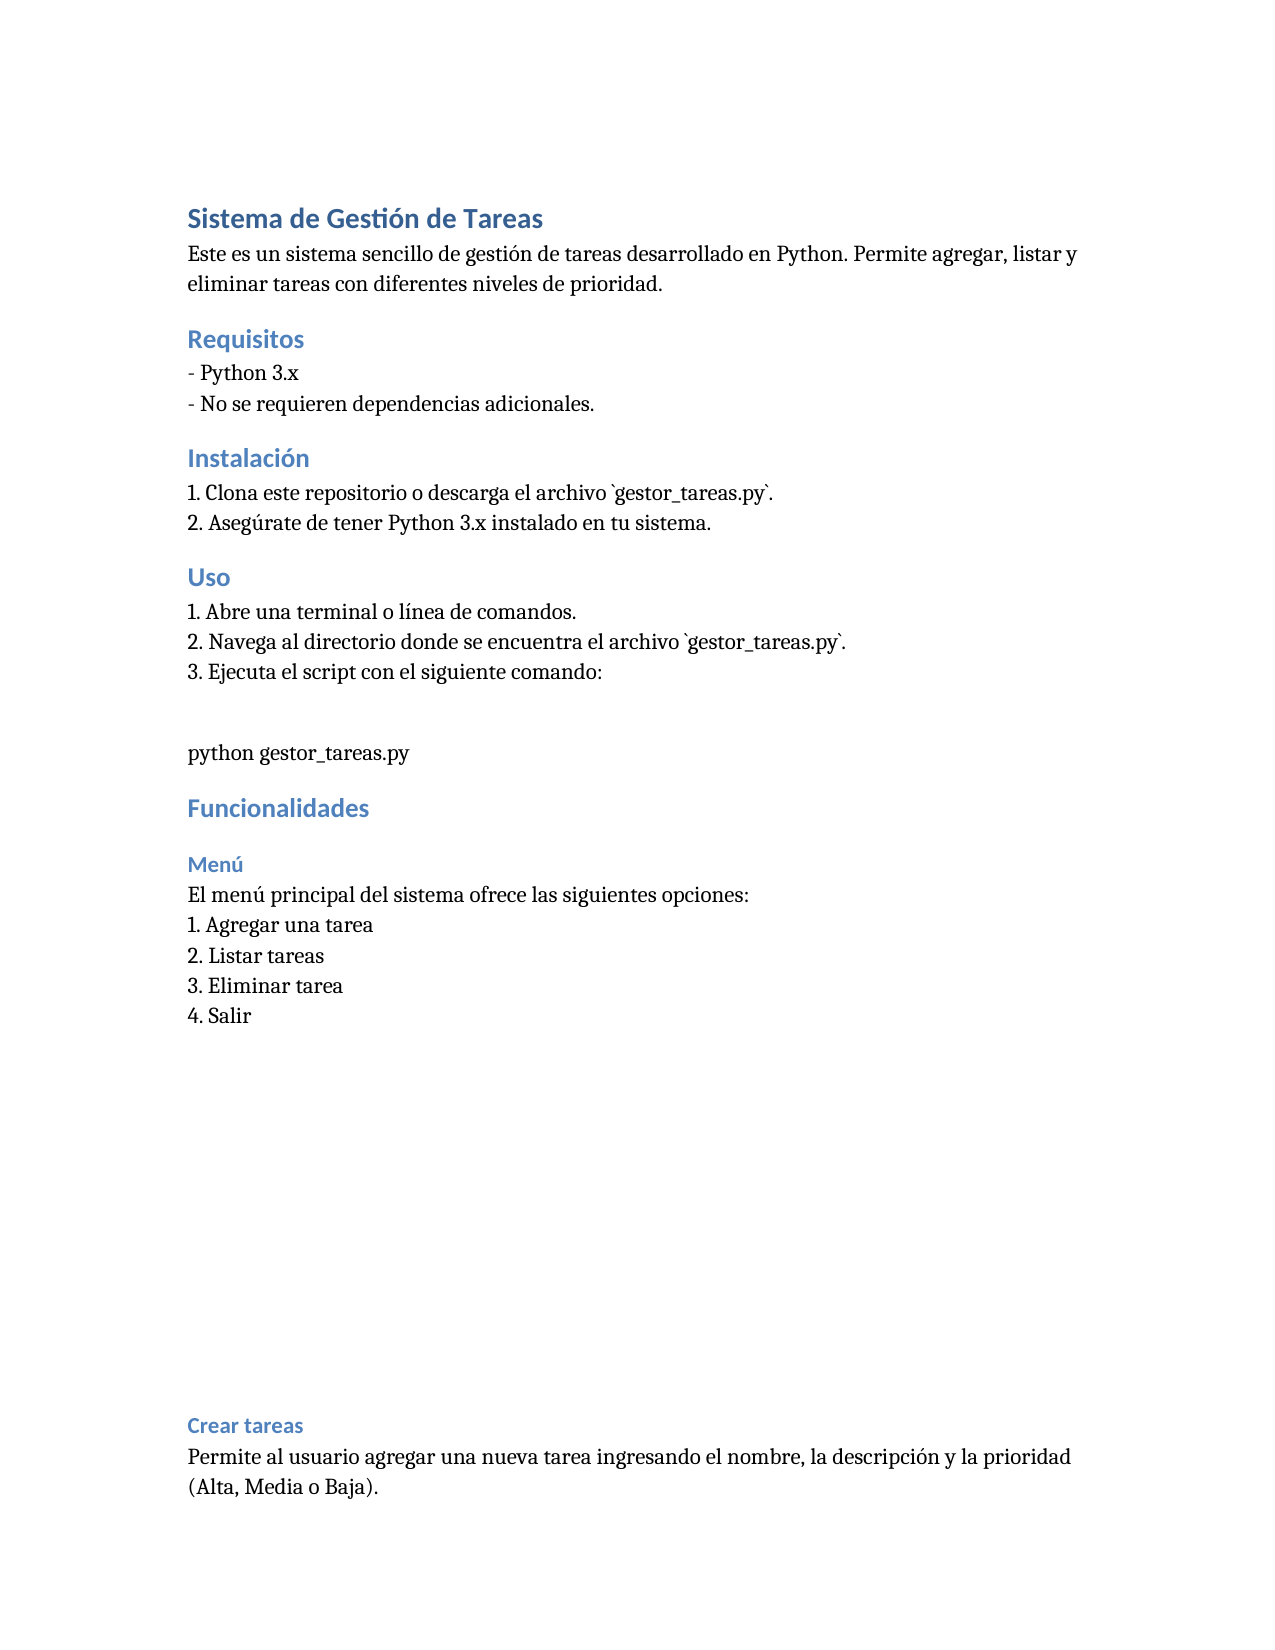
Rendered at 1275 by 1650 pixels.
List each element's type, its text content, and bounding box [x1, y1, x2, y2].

subtitle Crear tareas [187, 1411, 1087, 1439]
subtitle Requisitos [187, 322, 1087, 355]
text Este es un sistema sencillo de gestión de tareas desarrollado en Python. Permite agregar, listar y eliminar tareas con diferentes niveles de prioridad. [187, 241, 1087, 297]
subtitle Funcionalidades [187, 791, 1087, 824]
text 1. Abre una terminal o línea de comandos. 2. Navega al directorio donde se encuentra el archivo `gestor_tareas.py`. 3. Ejecuta el script con el siguiente comando: [187, 598, 1087, 715]
subtitle Sistema de Gestión de Tareas [187, 200, 1087, 236]
text python gestor_tareas.py [187, 740, 1087, 766]
subtitle Instalación [187, 441, 1087, 474]
text - Python 3.x - No se requieren dependencias adicionales. [187, 360, 1087, 417]
subtitle Uso [187, 561, 1087, 593]
text El menú principal del sistema ofrece las siguientes opciones: 1. Agregar una tarea 2. Listar tareas 3. Eliminar tarea 4. Salir [187, 882, 1087, 1029]
subtitle Menú [187, 850, 1087, 878]
text Permite al usuario agregar una nueva tarea ingresando el nombre, la descripción y la prioridad (Alta, Media o Baja). [187, 1443, 1087, 1500]
text 1. Clona este repositorio o descarga el archivo `gestor_tareas.py`. 2. Asegúrate de tener Python 3.x instalado en tu sistema. [187, 479, 1087, 536]
